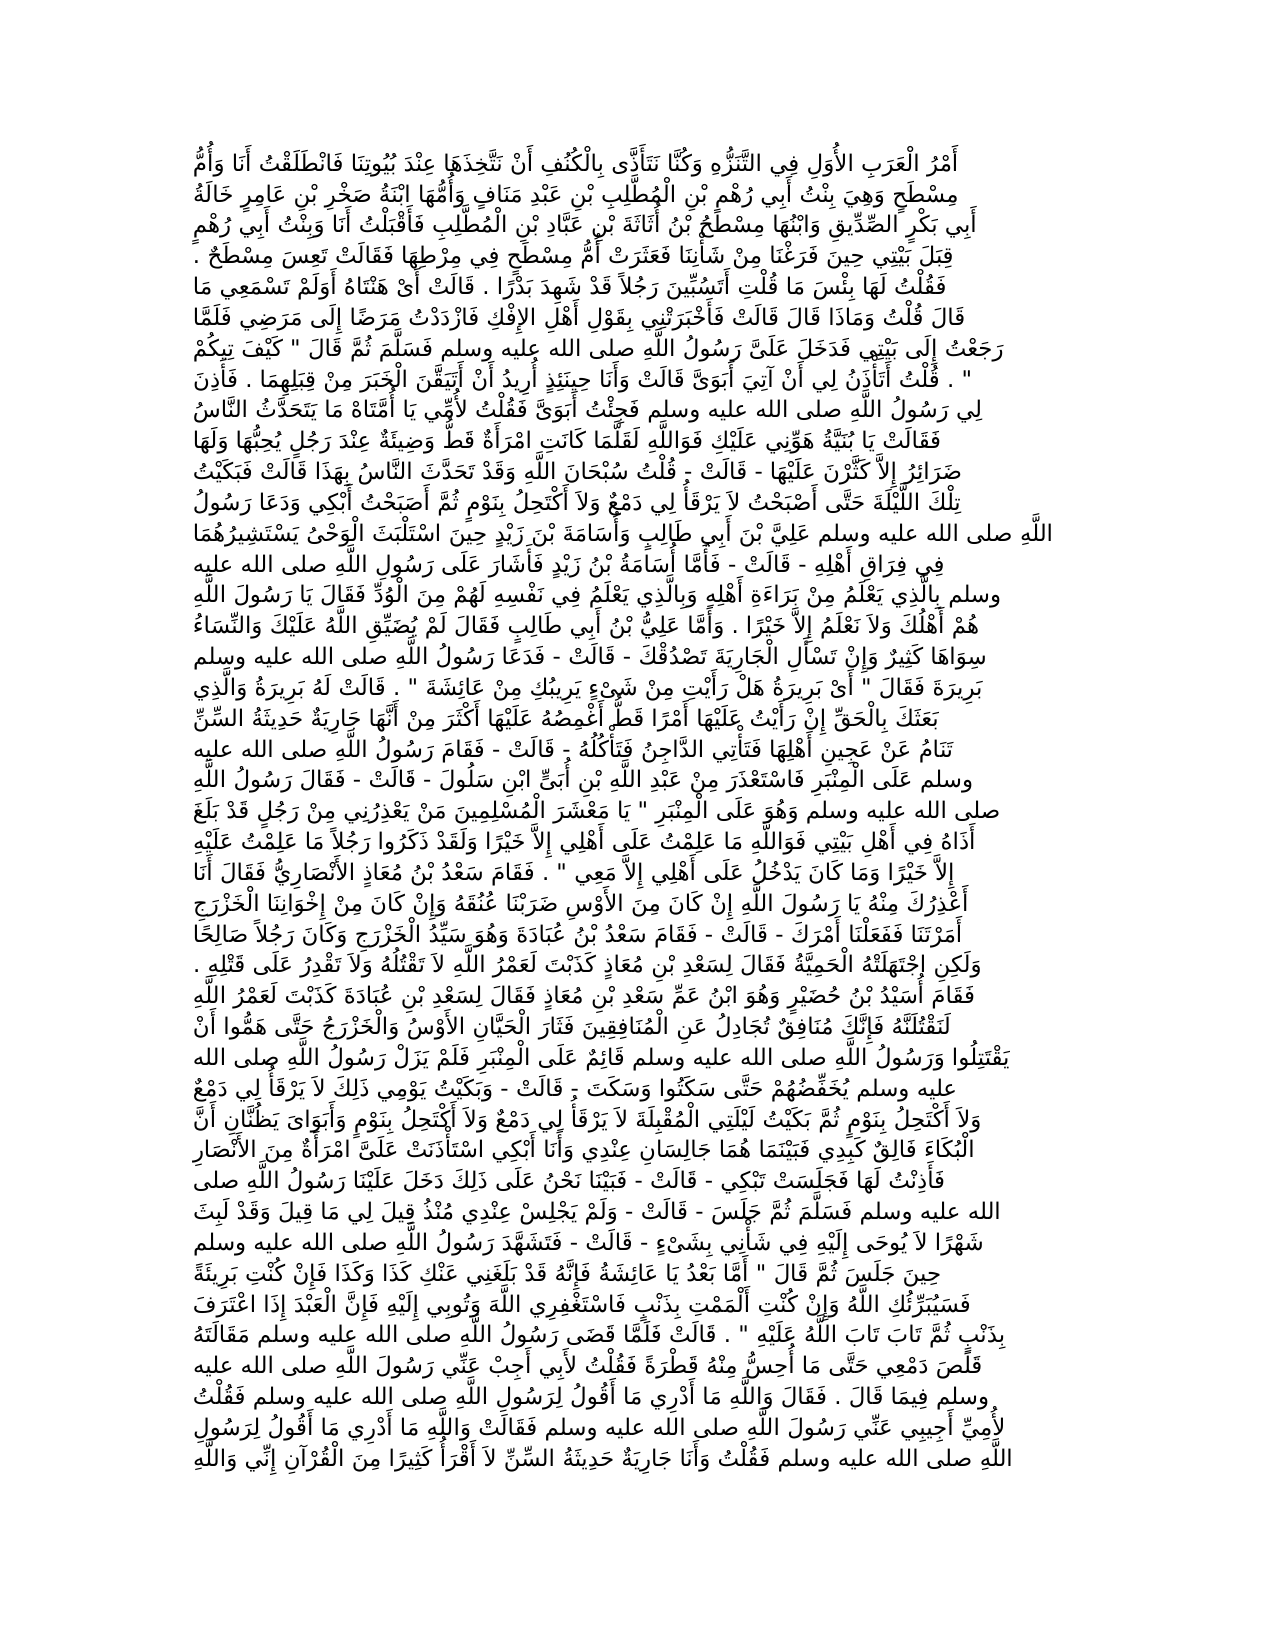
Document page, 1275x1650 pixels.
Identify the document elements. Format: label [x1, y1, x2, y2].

text [187, 150, 1087, 1472]
